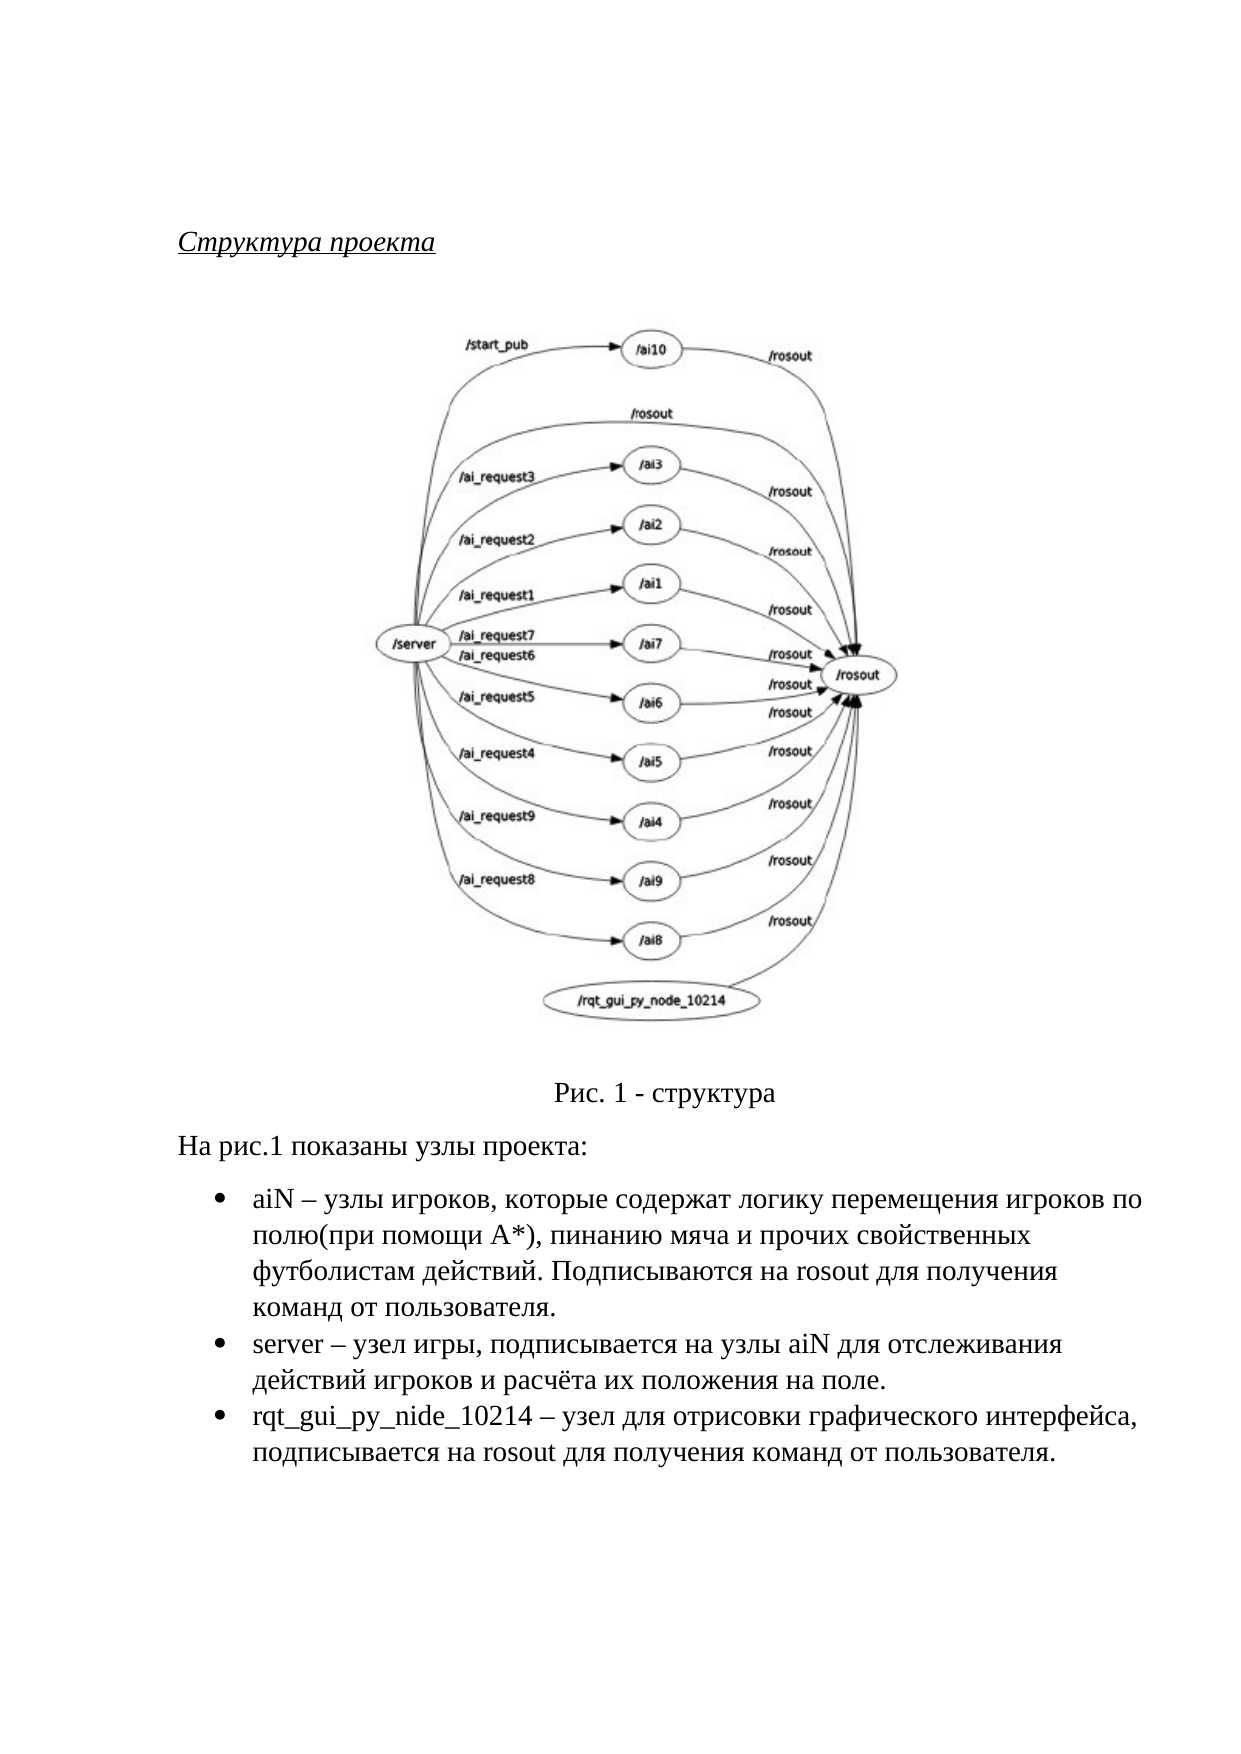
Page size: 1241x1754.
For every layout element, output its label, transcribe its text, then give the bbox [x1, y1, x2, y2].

list aiN – узлы игроков, которые содержат логику перемещения игроков по полю(при помощи А*), пинанию мяча и прочих свойственных футболистам действий. Подписываются на rosout для получения команд от пользователя. [215, 1181, 1152, 1323]
text Структура проекта [177, 224, 1152, 257]
text На рис.1 показаны узлы проекта: [177, 1128, 1152, 1162]
list server – узел игры, подписывается на узлы aiN для отслеживания действий игроков и расчёта их положения на поле. [215, 1326, 1152, 1396]
picture [357, 276, 972, 1057]
list rqt_gui_py_nide_10214 – узел для отрисовки графического интерфейса, подписывается на rosout для получения команд от пользователя. [215, 1398, 1152, 1468]
text Рис. 1 - структура [177, 1075, 1152, 1109]
